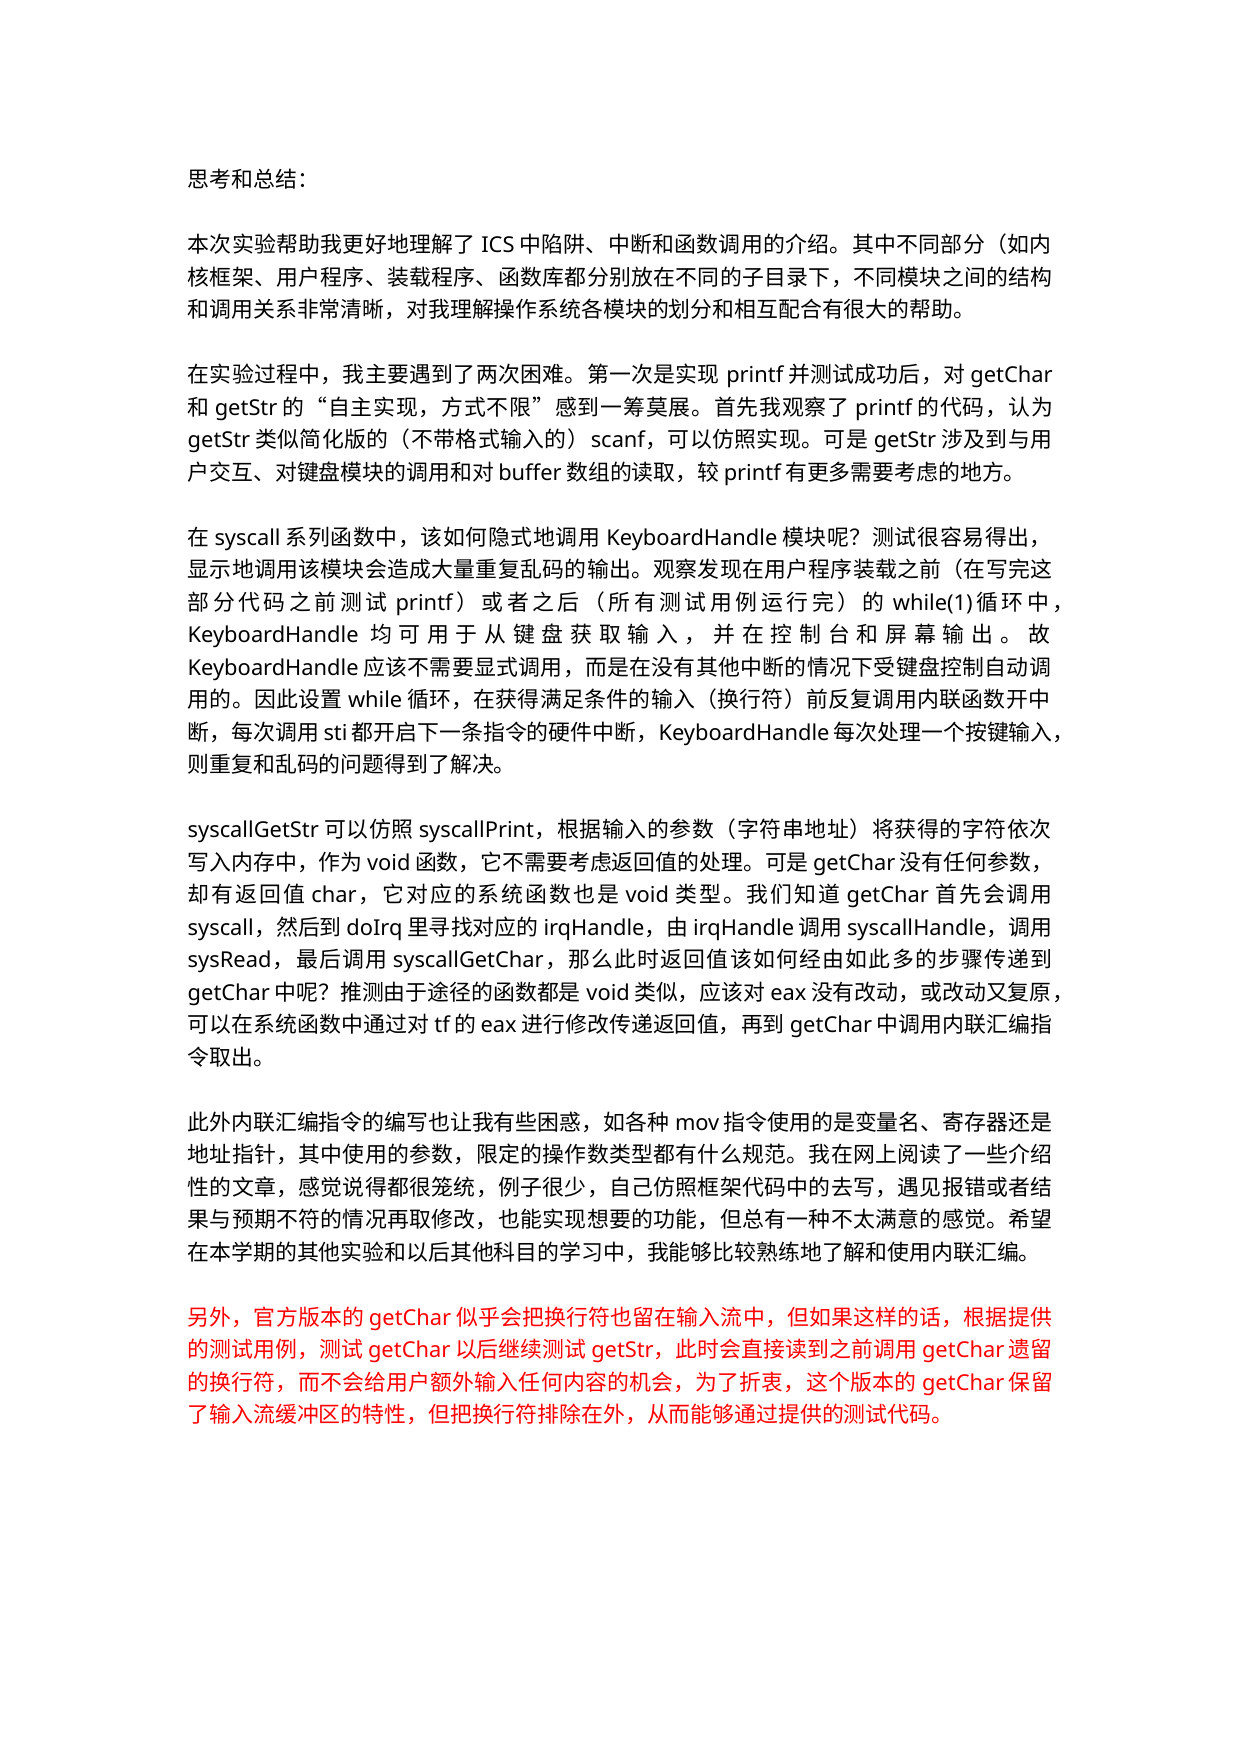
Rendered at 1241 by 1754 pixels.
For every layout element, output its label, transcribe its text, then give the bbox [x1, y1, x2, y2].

text 此外内联汇编指令的编写也让我有些困惑，如各种mov指令使用的是变量名、寄存器还是地址指针，其中使用的参数，限定的操作数类型都有什么规范。我在网上阅读了一些介绍性的文章，感觉说得都很笼统，例子很少，自己仿照框架代码中的去写，遇见报错或者结果与预期不符的情况再取修改，也能实现想要的功能，但总有一种不太满意的感觉。希望在本学期的其他实验和以后其他科目的学习中，我能够比较熟练地了解和使用内联汇编。 [187, 1104, 1053, 1267]
text 思考和总结： [187, 162, 1053, 194]
text 另外，官方版本的getChar似乎会把换行符也留在输入流中，但如果这样的话，根据提供的测试用例，测试getChar以后继续测试getStr，此时会直接读到之前调用getChar遗留的换行符，而不会给用户额外输入任何内容的机会，为了折衷，这个版本的getChar保留了输入流缓冲区的特性，但把换行符排除在外，从而能够通过提供的测试代码。 [187, 1299, 1053, 1429]
text 在syscall系列函数中，该如何隐式地调用KeyboardHandle模块呢？测试很容易得出，显示地调用该模块会造成大量重复乱码的输出。观察发现在用户程序装载之前（在写完这部分代码之前测试printf）或者之后（所有测试用例运行完）的while(1)循环中，KeyboardHandle均可用于从键盘获取输入，并在控制台和屏幕输出。故KeyboardHandle应该不需要显式调用，而是在没有其他中断的情况下受键盘控制自动调用的。因此设置while循环，在获得满足条件的输入（换行符）前反复调用内联函数开中断，每次调用sti都开启下一条指令的硬件中断，KeyboardHandle每次处理一个按键输入，则重复和乱码的问题得到了解决。 [187, 519, 1053, 779]
text syscallGetStr可以仿照syscallPrint，根据输入的参数（字符串地址）将获得的字符依次写入内存中，作为void函数，它不需要考虑返回值的处理。可是getChar没有任何参数，却有返回值char，它对应的系统函数也是void类型。我们知道getChar首先会调用syscall，然后到doIrq里寻找对应的irqHandle，由irqHandle调用syscallHandle，调用sysRead，最后调用syscallGetChar，那么此时返回值该如何经由如此多的步骤传递到getChar中呢？推测由于途径的函数都是void类似，应该对eax没有改动，或改动又复原，可以在系统函数中通过对tf的eax进行修改传递返回值，再到getChar中调用内联汇编指令取出。 [187, 812, 1053, 1072]
text 在实验过程中，我主要遇到了两次困难。第一次是实现printf并测试成功后，对getChar和getStr的“自主实现，方式不限”感到一筹莫展。首先我观察了printf的代码，认为getStr类似简化版的（不带格式输入的）scanf，可以仿照实现。可是getStr涉及到与用户交互、对键盘模块的调用和对buffer数组的读取，较printf有更多需要考虑的地方。 [187, 357, 1053, 487]
text 本次实验帮助我更好地理解了ICS中陷阱、中断和函数调用的介绍。其中不同部分（如内核框架、用户程序、装载程序、函数库都分别放在不同的子目录下，不同模块之间的结构和调用关系非常清晰，对我理解操作系统各模块的划分和相互配合有很大的帮助。 [187, 227, 1053, 324]
